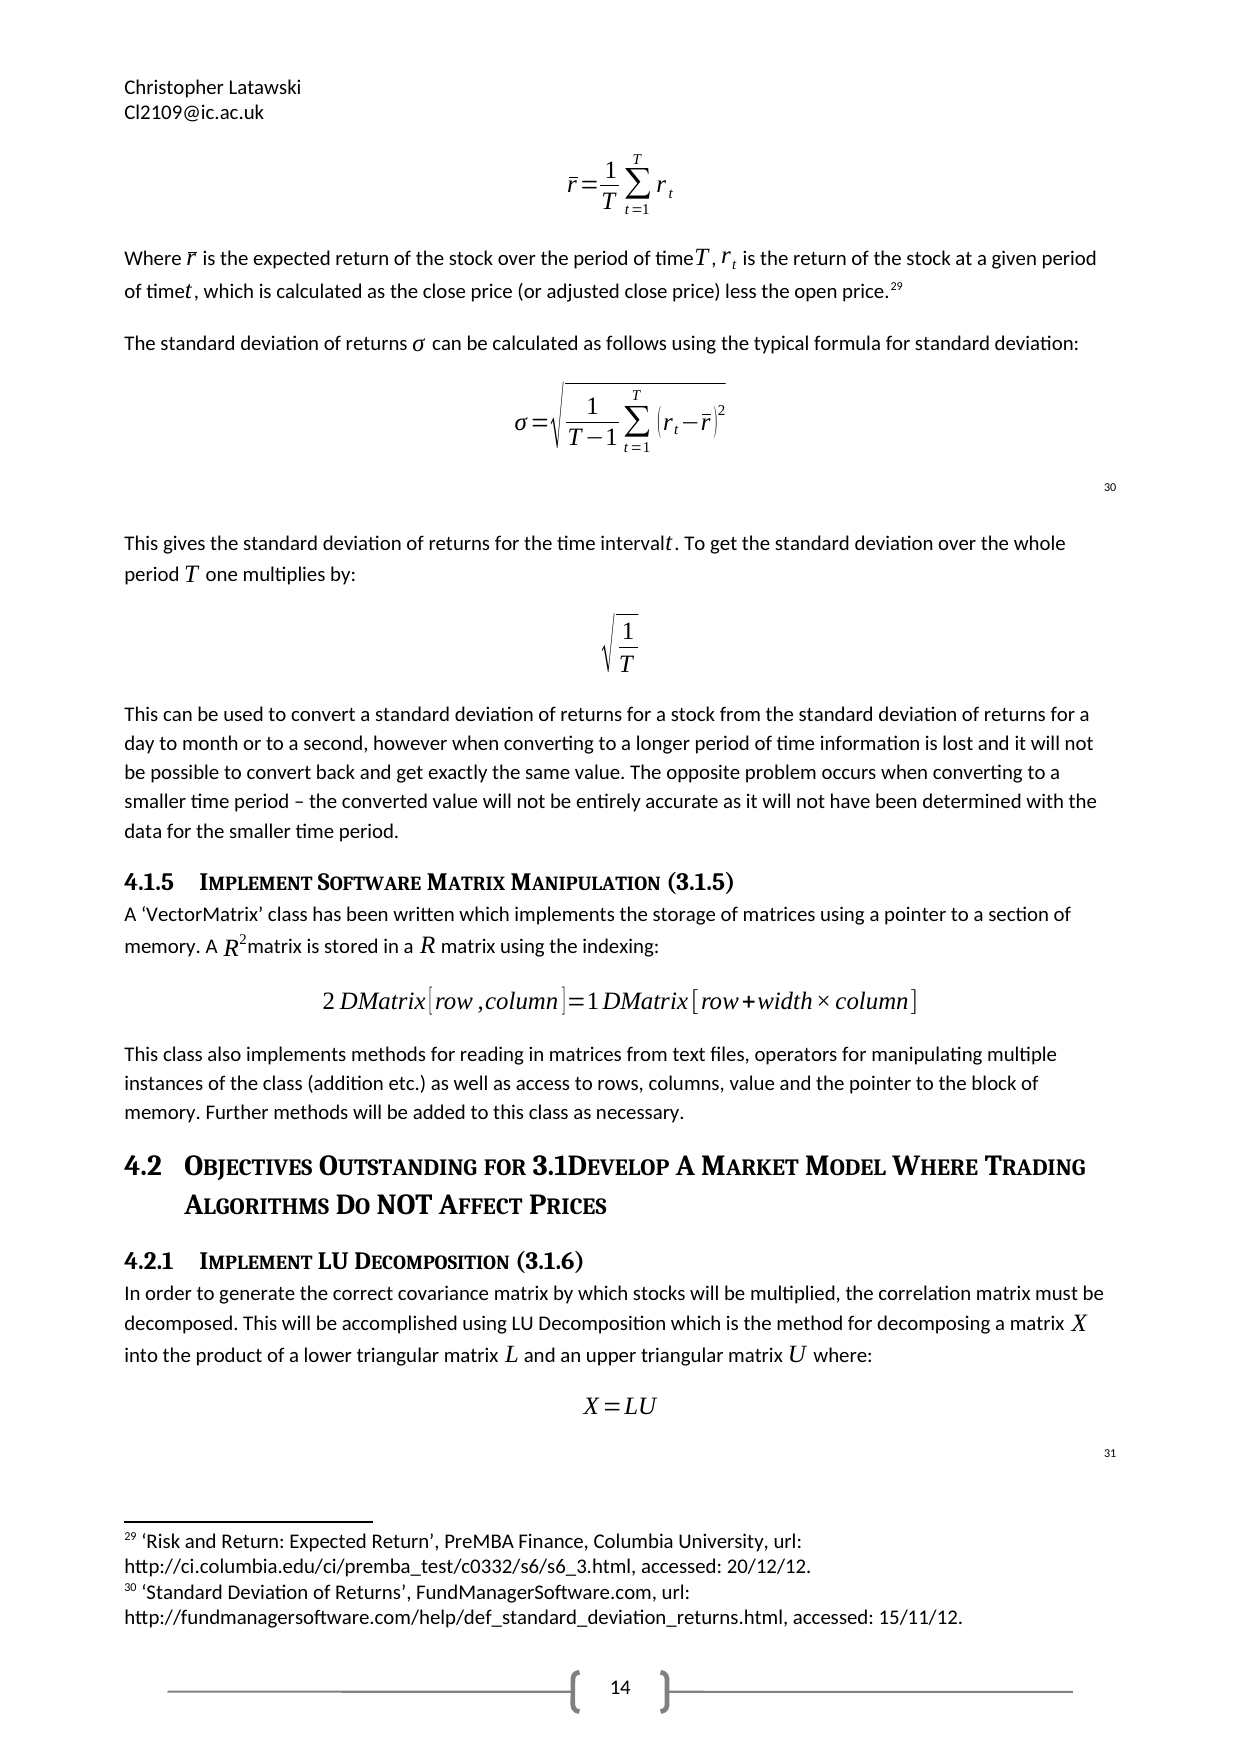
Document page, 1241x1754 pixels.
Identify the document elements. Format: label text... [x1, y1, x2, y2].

text Where is the expected return of the stock over the period of time, is the return of the stock at a given period of time, which is calculated as the close price (or adjusted close price) less the open price. [124, 242, 1116, 305]
text The standard deviation of returns can be calculated as follows using the typical formula for standard deviation: [124, 329, 1116, 357]
text This can be used to convert a standard deviation of returns for a stock from the standard deviation of returns for a day to month or to a second, however when converting to a longer period of time information is lost and it will not be possible to convert back and get exactly the same value. The opposite problem occurs when converting to a smaller time period – the converted value will not be entirely accurate as it will not have been determined with the data for the smaller time period. [124, 701, 1116, 843]
subtitle Implement Software Matrix Manipulation (3.1.5) [124, 868, 1116, 897]
text In order to generate the correct covariance matrix by which stocks will be multiplied, the correlation matrix must be decomposed. This will be accomplished using LU Decomposition which is the method for decomposing a matrix into the product of a lower triangular matrix and an upper triangular matrix where: [124, 1280, 1116, 1368]
subtitle Objectives Outstanding for 3.1Develop A Market Model Where Trading Algorithms Do NOT Affect Prices [124, 1149, 1116, 1221]
text A ‘VectorMatrix’ class has been written which implements the storage of matrices using a pointer to a section of memory. A matrix is stored in a matrix using the indexing: [124, 901, 1116, 961]
subtitle Implement LU Decomposition (3.1.6) [124, 1247, 1116, 1276]
text This gives the standard deviation of returns for the time interval. To get the standard deviation over the whole period one multiplies by: [124, 529, 1116, 588]
text This class also implements methods for reading in matrices from text files, operators for manipulating multiple instances of the class (addition etc.) as well as access to rows, columns, value and the pointer to the block of memory. Further methods will be added to this class as necessary. [124, 1041, 1116, 1125]
